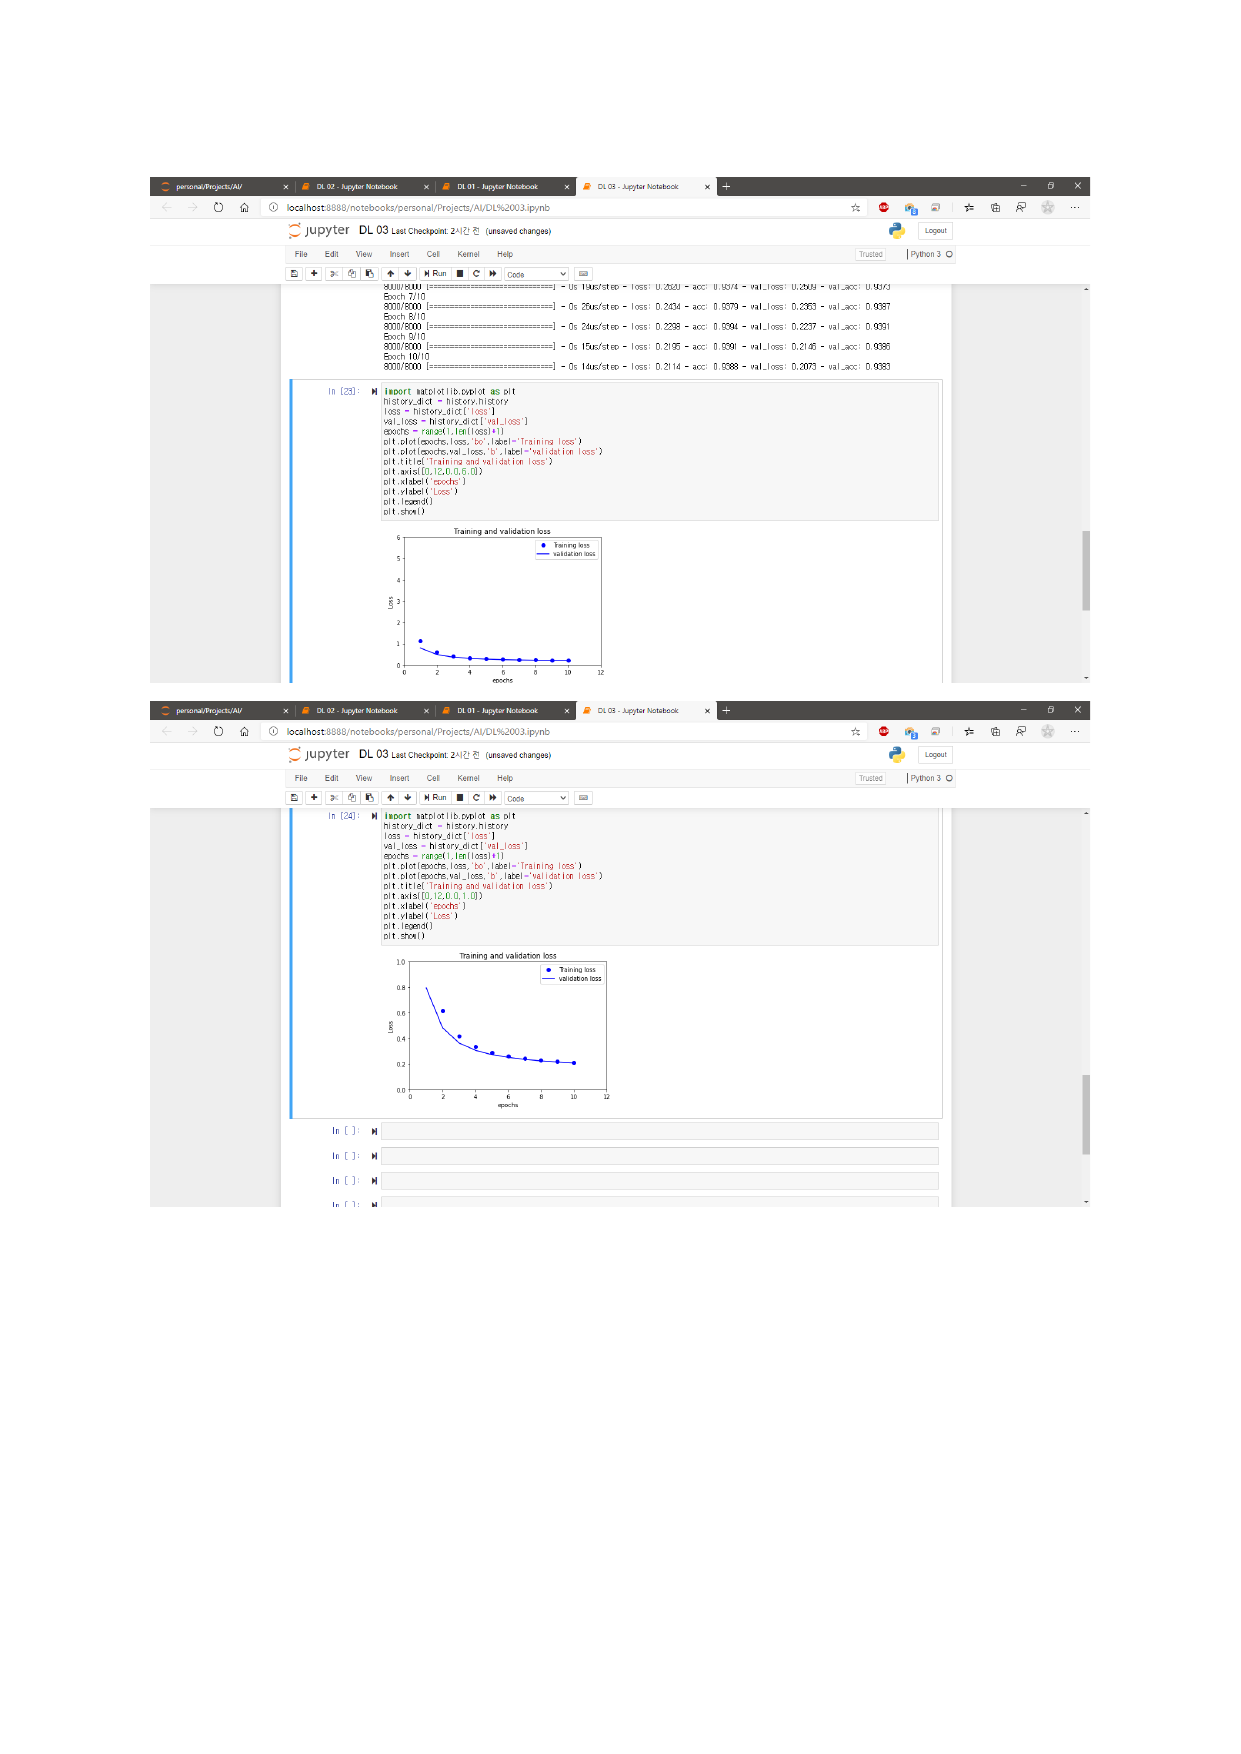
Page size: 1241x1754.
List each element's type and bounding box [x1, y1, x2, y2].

picture [150, 177, 1091, 683]
picture [150, 701, 1091, 1207]
